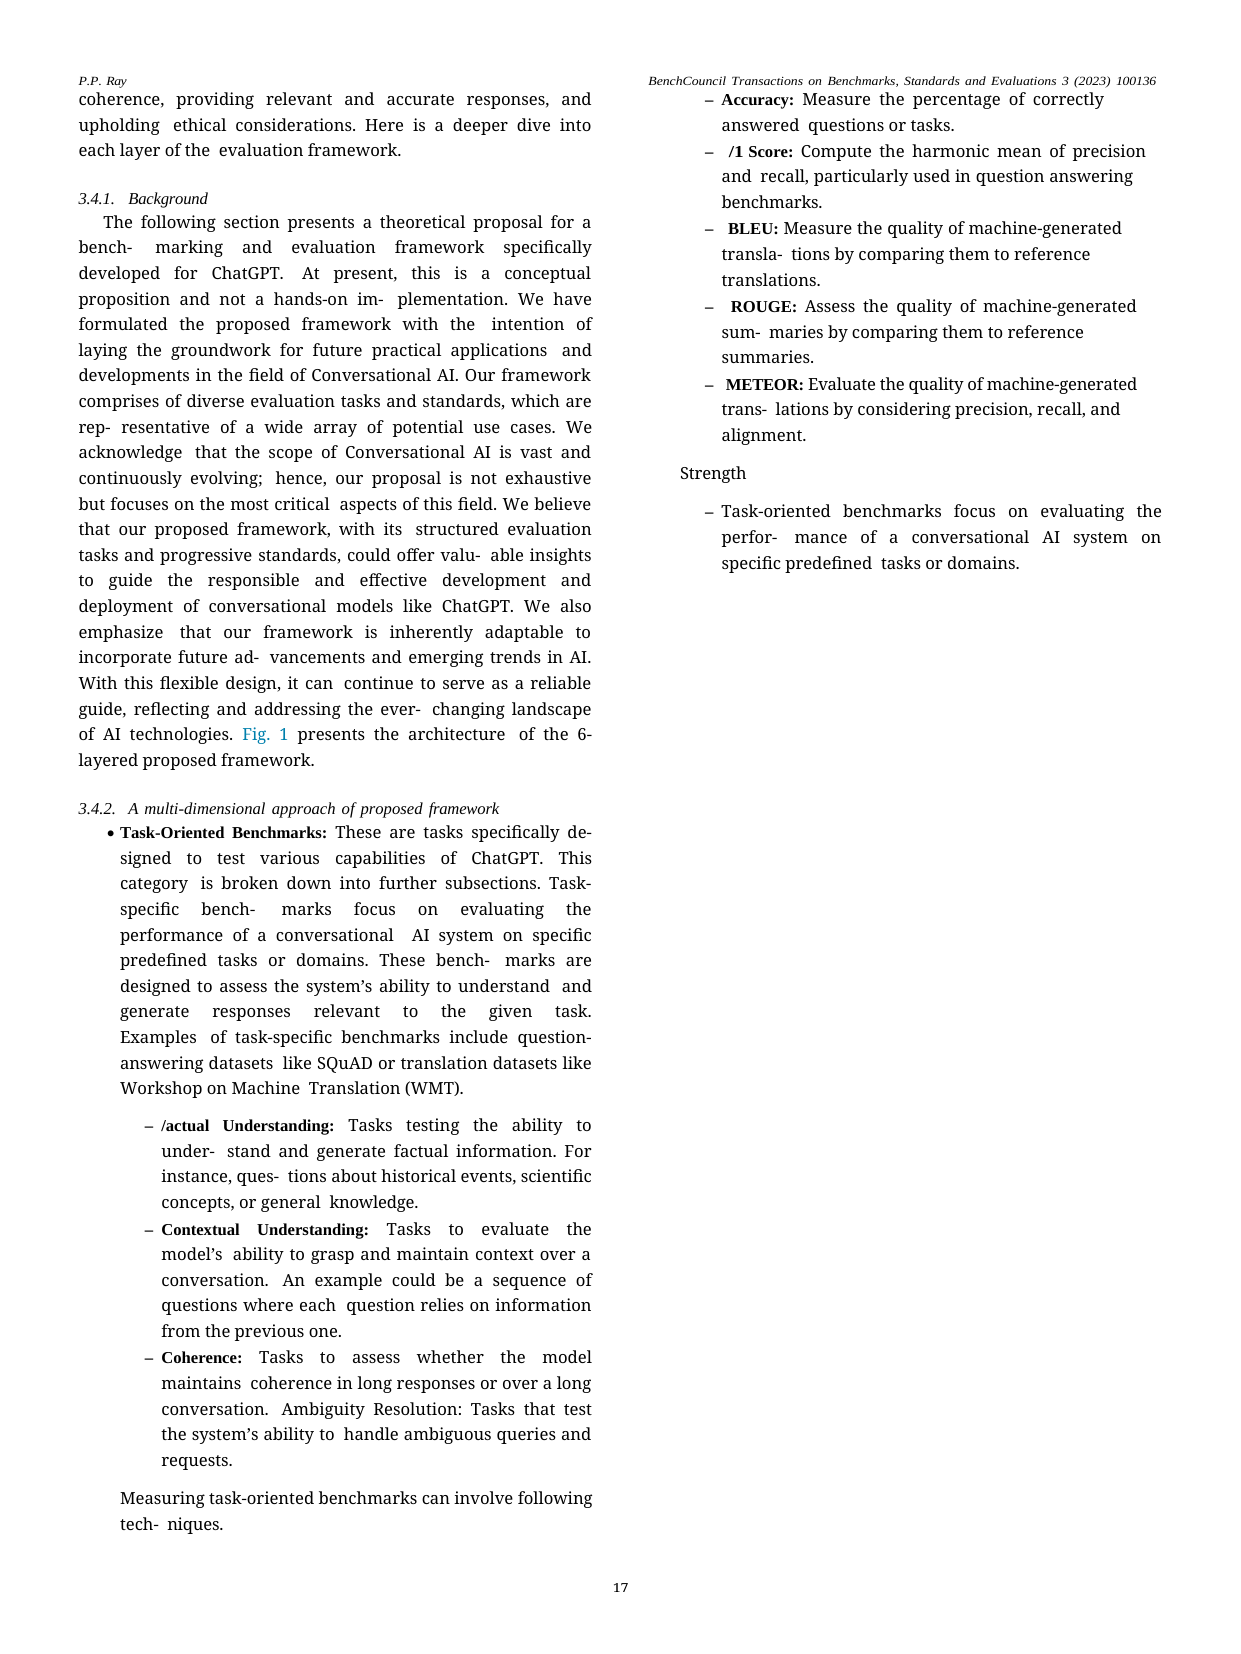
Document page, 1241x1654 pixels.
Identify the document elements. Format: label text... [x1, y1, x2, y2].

list Coherence: Tasks to assess whether the model maintains coherence in long responses or over a long conversation. Ambiguity Resolution: Tasks that test the system’s ability to handle ambiguous queries and requests. [144, 1346, 592, 1471]
text Strength [680, 462, 1176, 484]
list METEOR: Evaluate the quality of machine-generated trans- lations by considering precision, recall, and alignment. [705, 372, 1162, 446]
list /actual Understanding: Tasks testing the ability to under- stand and generate factual information. For instance, ques- tions about historical events, scientific concepts, or general knowledge. [144, 1114, 592, 1213]
text The following section presents a theoretical proposal for a bench- marking and evaluation framework specifically developed for ChatGPT. At present, this is a conceptual proposition and not a hands-on im- plementation. We have formulated the proposed framework with the intention of laying the groundwork for future practical applications and developments in the field of Conversational AI. Our framework comprises of diverse evaluation tasks and standards, which are rep- resentative of a wide array of potential use cases. We acknowledge that the scope of Conversational AI is vast and continuously evolving; hence, our proposal is not exhaustive but focuses on the most critical aspects of this field. We believe that our proposed framework, with its structured evaluation tasks and progressive standards, could offer valu- able insights to guide the responsible and effective development and deployment of conversational models like ChatGPT. We also emphasize that our framework is inherently adaptable to incorporate future ad- vancements and emerging trends in AI. With this flexible design, it can continue to serve as a reliable guide, reflecting and addressing the ever- changing landscape of AI technologies. Fig. 1 presents the architecture of the 6-layered proposed framework. [78, 210, 592, 771]
list /1 Score: Compute the harmonic mean of precision and recall, particularly used in question answering benchmarks. [705, 139, 1162, 213]
list Accuracy: Measure the percentage of correctly answered questions or tasks. [705, 87, 1162, 136]
list BLEU: Measure the quality of machine-generated transla- tions by comparing them to reference translations. [705, 217, 1162, 291]
list Task-Oriented Benchmarks: These are tasks specifically de- signed to test various capabilities of ChatGPT. This category is broken down into further subsections. Task-specific bench- marks focus on evaluating the performance of a conversational AI system on specific predefined tasks or domains. These bench- marks are designed to assess the system’s ability to understand and generate responses relevant to the given task. Examples of task-specific benchmarks include question-answering datasets like SQuAD or translation datasets like Workshop on Machine Translation (WMT). [106, 821, 592, 1099]
list Task-oriented benchmarks focus on evaluating the perfor- mance of a conversational AI system on specific predefined tasks or domains. [705, 500, 1162, 574]
text coherence, providing relevant and accurate responses, and upholding ethical considerations. Here is a deeper dive into each layer of the evaluation framework. [78, 87, 592, 161]
text Measuring task-oriented benchmarks can involve following tech- niques. [120, 1487, 601, 1535]
list A multi-dimensional approach of proposed framework [78, 798, 605, 818]
list Background [78, 188, 605, 208]
list Contextual Understanding: Tasks to evaluate the model’s ability to grasp and maintain context over a conversation. An example could be a sequence of questions where each question relies on information from the previous one. [144, 1217, 592, 1342]
list ROUGE: Assess the quality of machine-generated sum- maries by comparing them to reference summaries. [705, 295, 1162, 369]
